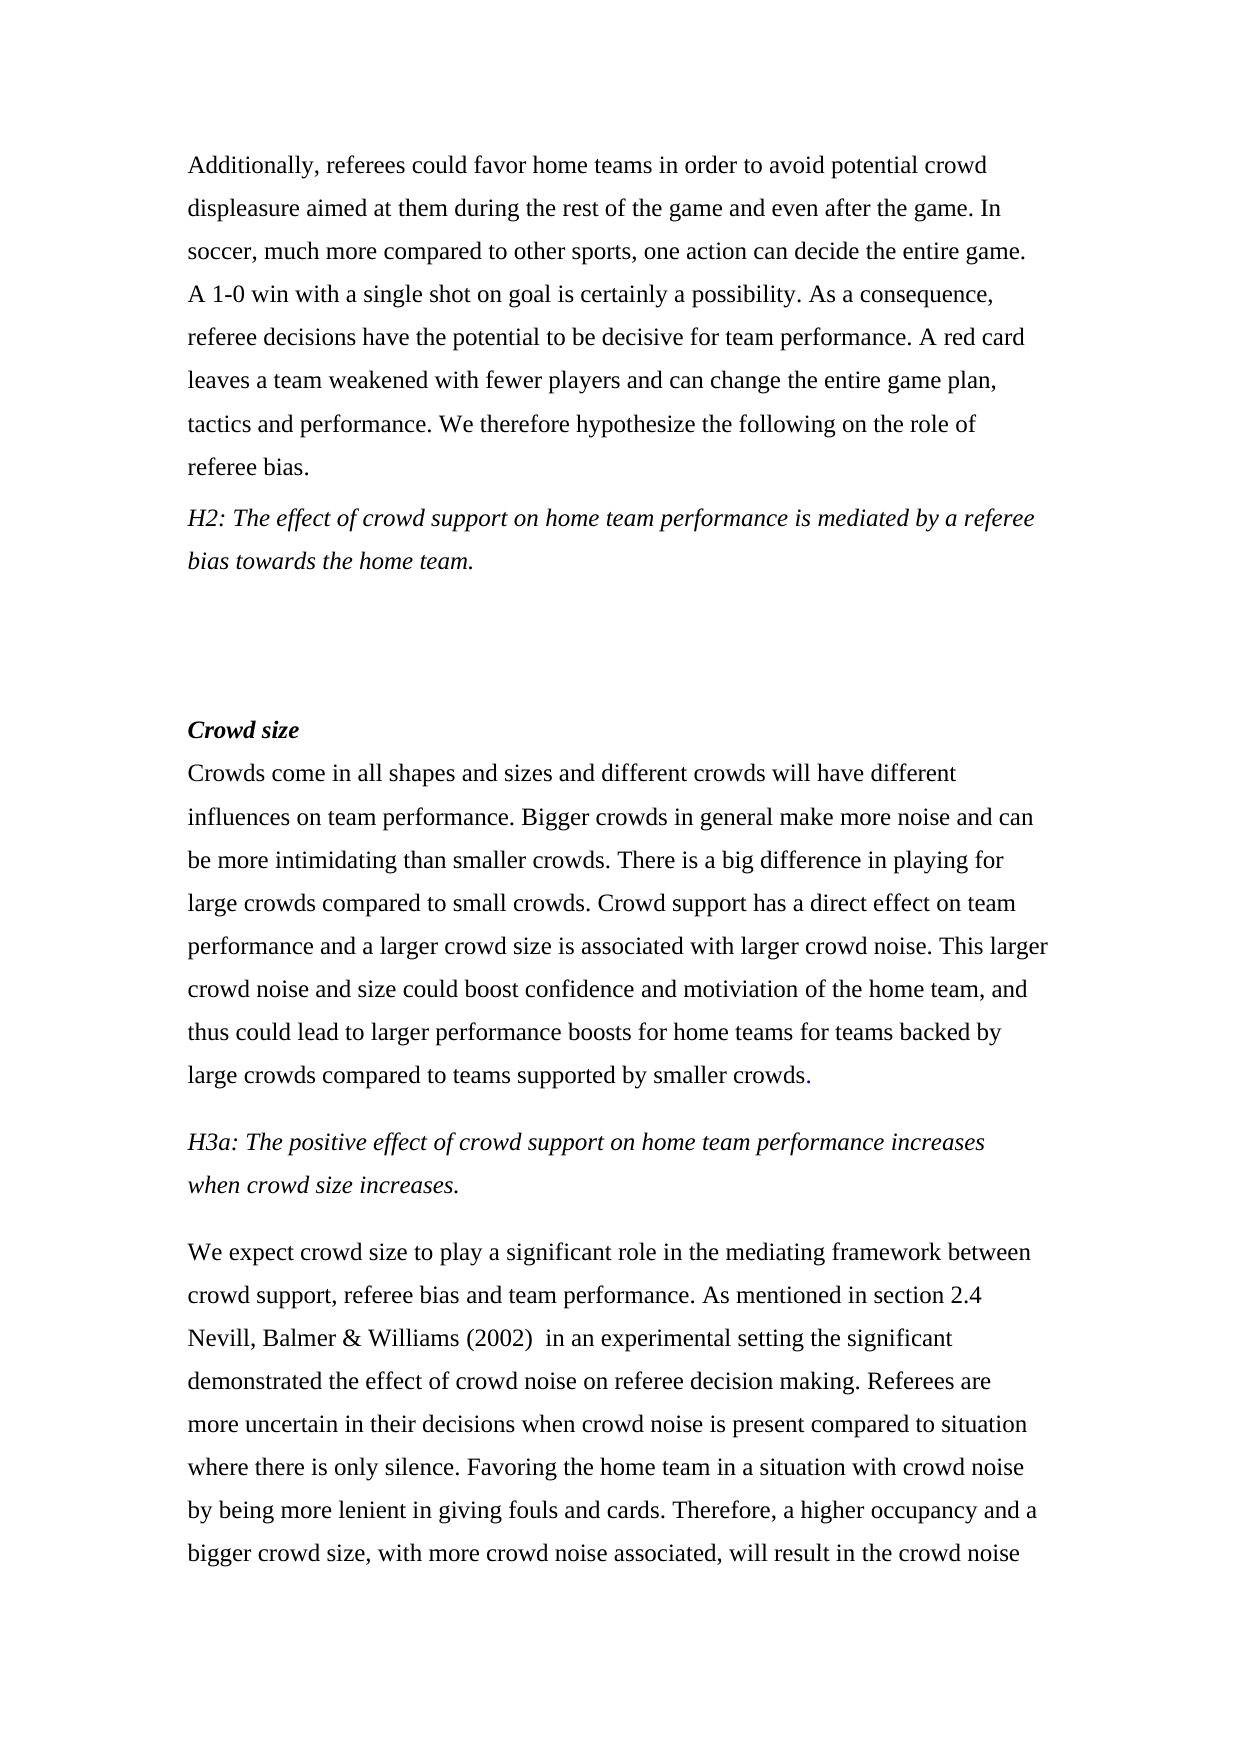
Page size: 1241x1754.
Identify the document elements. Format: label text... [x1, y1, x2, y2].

text Crowd size [187, 715, 1039, 744]
text H2: The effect of crowd support on home team performance is mediated by a referee bias towards the home team. [187, 503, 1042, 575]
text H3a: The positive effect of crowd support on home team performance increases when crowd size increases. [187, 1127, 1039, 1199]
text Crowds come in all shapes and sizes and different crowds will have different influences on team performance. Bigger crowds in general make more noise and can be more intimidating than smaller crowds. There is a big difference in playing for large crowds compared to small crowds. Crowd support has a direct effect on team performance and a larger crowd size is associated with larger crowd noise. This larger crowd noise and size could boost confidence and motiviation of the home team, and thus could lead to larger performance boosts for home teams for teams backed by large crowds compared to teams supported by smaller crowds. [187, 758, 1053, 1089]
